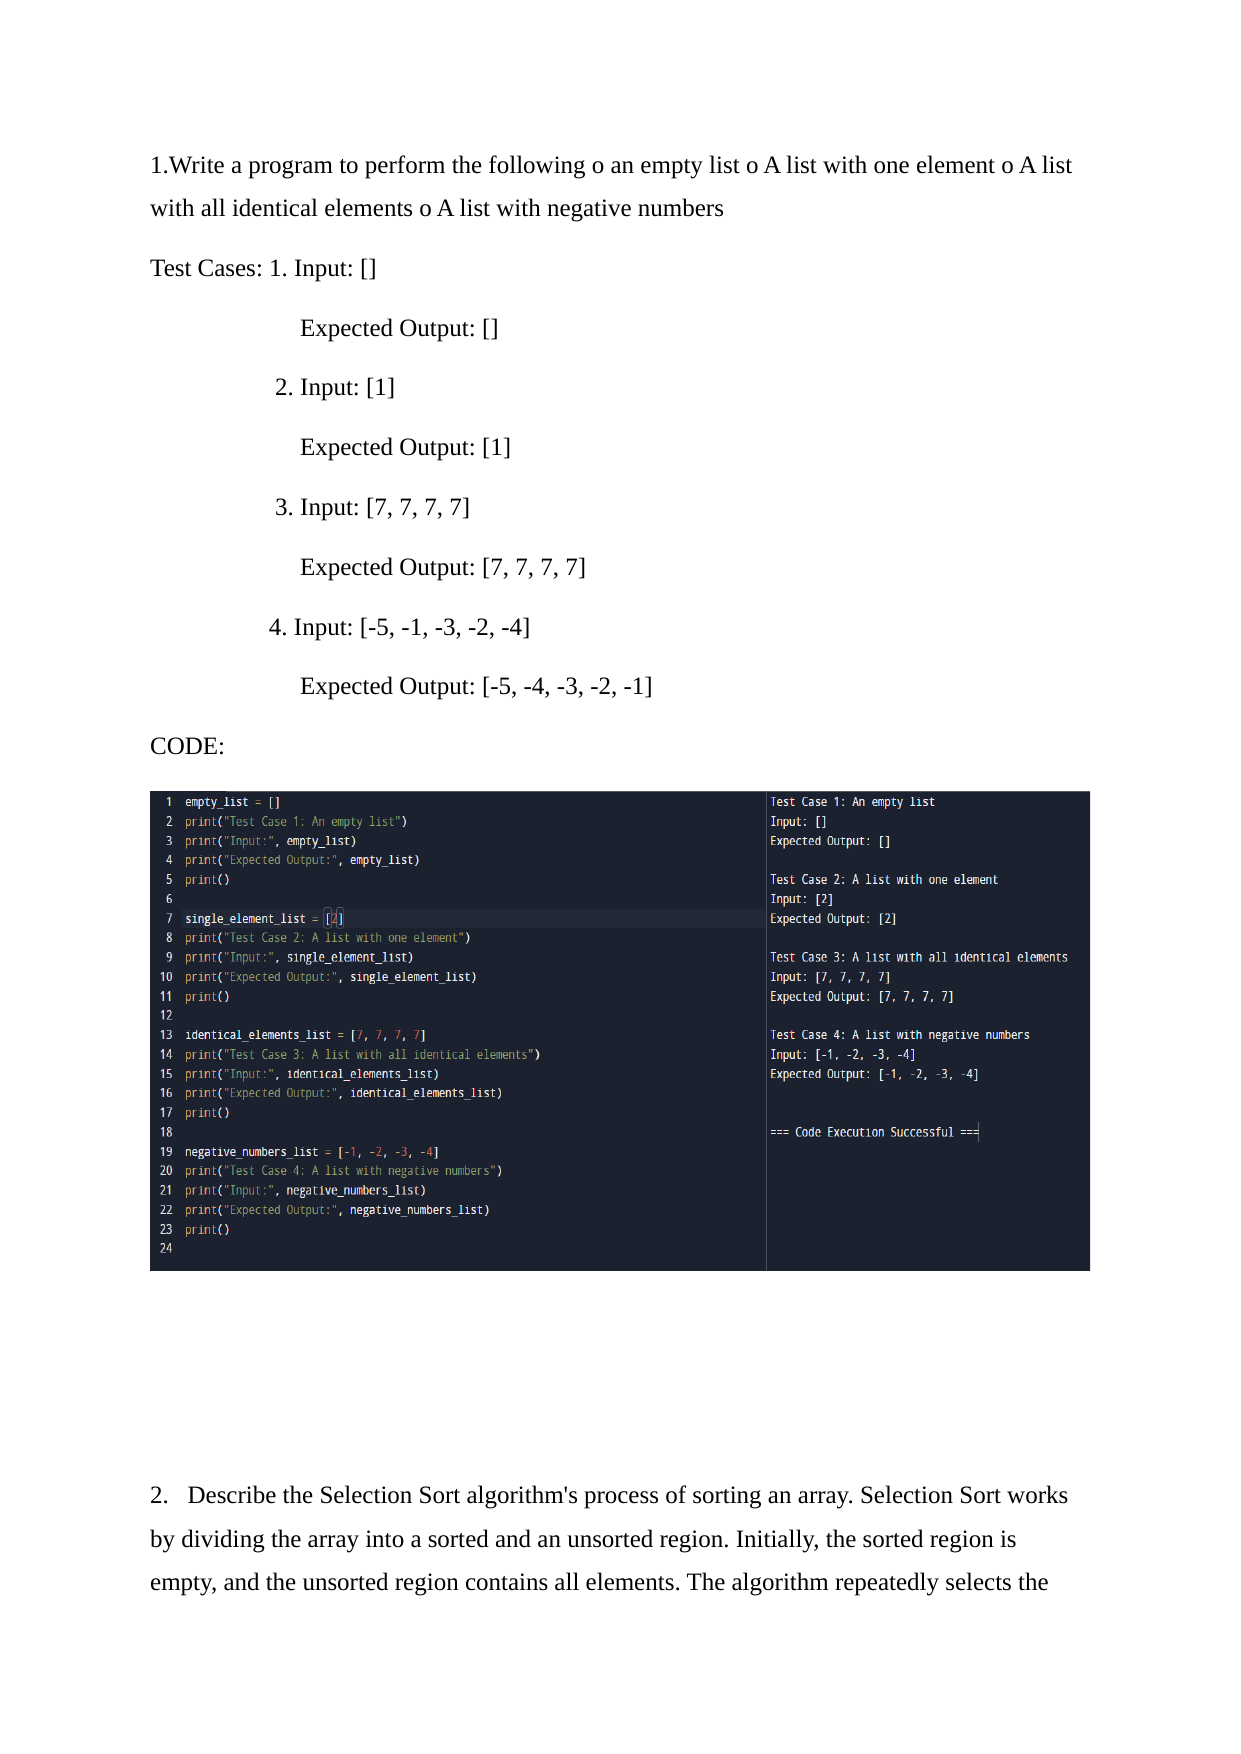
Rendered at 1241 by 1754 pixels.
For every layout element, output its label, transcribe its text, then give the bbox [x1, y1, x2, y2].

text Test Cases: 1. Input: [] [150, 253, 1090, 282]
text 2. Input: [1] [150, 372, 1090, 401]
text Expected Output: [1] [150, 432, 1090, 461]
text 4. Input: [-5, -1, -3, -2, -4] [150, 612, 1090, 640]
text Expected Output: [-5, -4, -3, -2, -1] [150, 671, 1090, 700]
text 1.Write a program to perform the following o an empty list o A list with one element o A list with all identical elements o A list with negative numbers [150, 150, 1090, 222]
text Expected Output: [7, 7, 7, 7] [150, 552, 1090, 581]
picture [150, 791, 1091, 1271]
text CODE: [150, 731, 1090, 760]
text Expected Output: [] [150, 313, 1090, 341]
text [150, 1481, 1090, 1596]
text 3. Input: [7, 7, 7, 7] [150, 492, 1090, 521]
